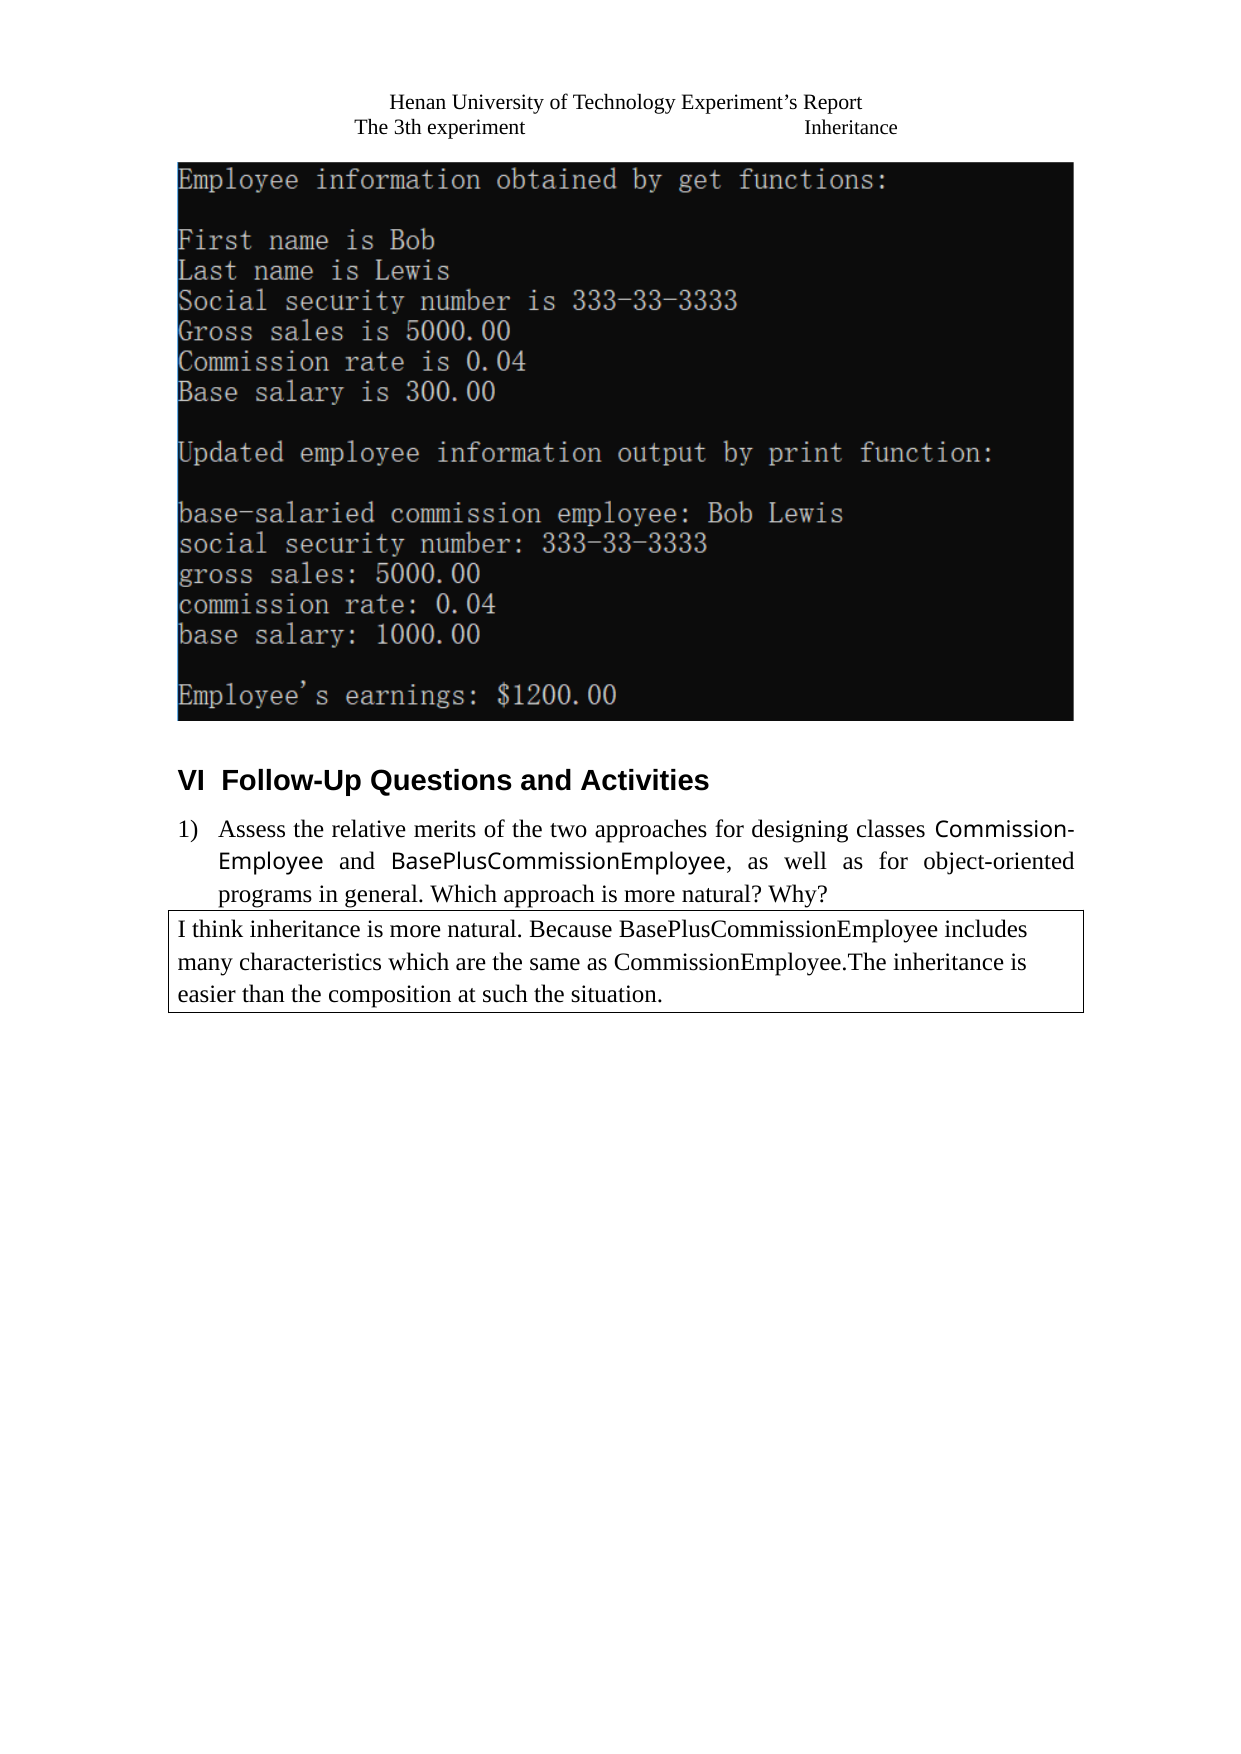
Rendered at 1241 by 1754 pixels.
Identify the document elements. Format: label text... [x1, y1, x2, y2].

text VI Follow-Up Questions and Activities [177, 747, 1075, 812]
picture [177, 162, 1074, 721]
text I think inheritance is more natural. Because BasePlusCommissionEmployee includes many characteristics which are the same as CommissionEmployee.The inheritance is easier than the composition at such the situation. [169, 911, 1083, 1012]
list Assess the relative merits of the two approaches for designing classes Commission-Employee and BasePlusCommissionEmployee, as well as for object-oriented programs in general. Which approach is more natural? Why? [177, 812, 1075, 909]
